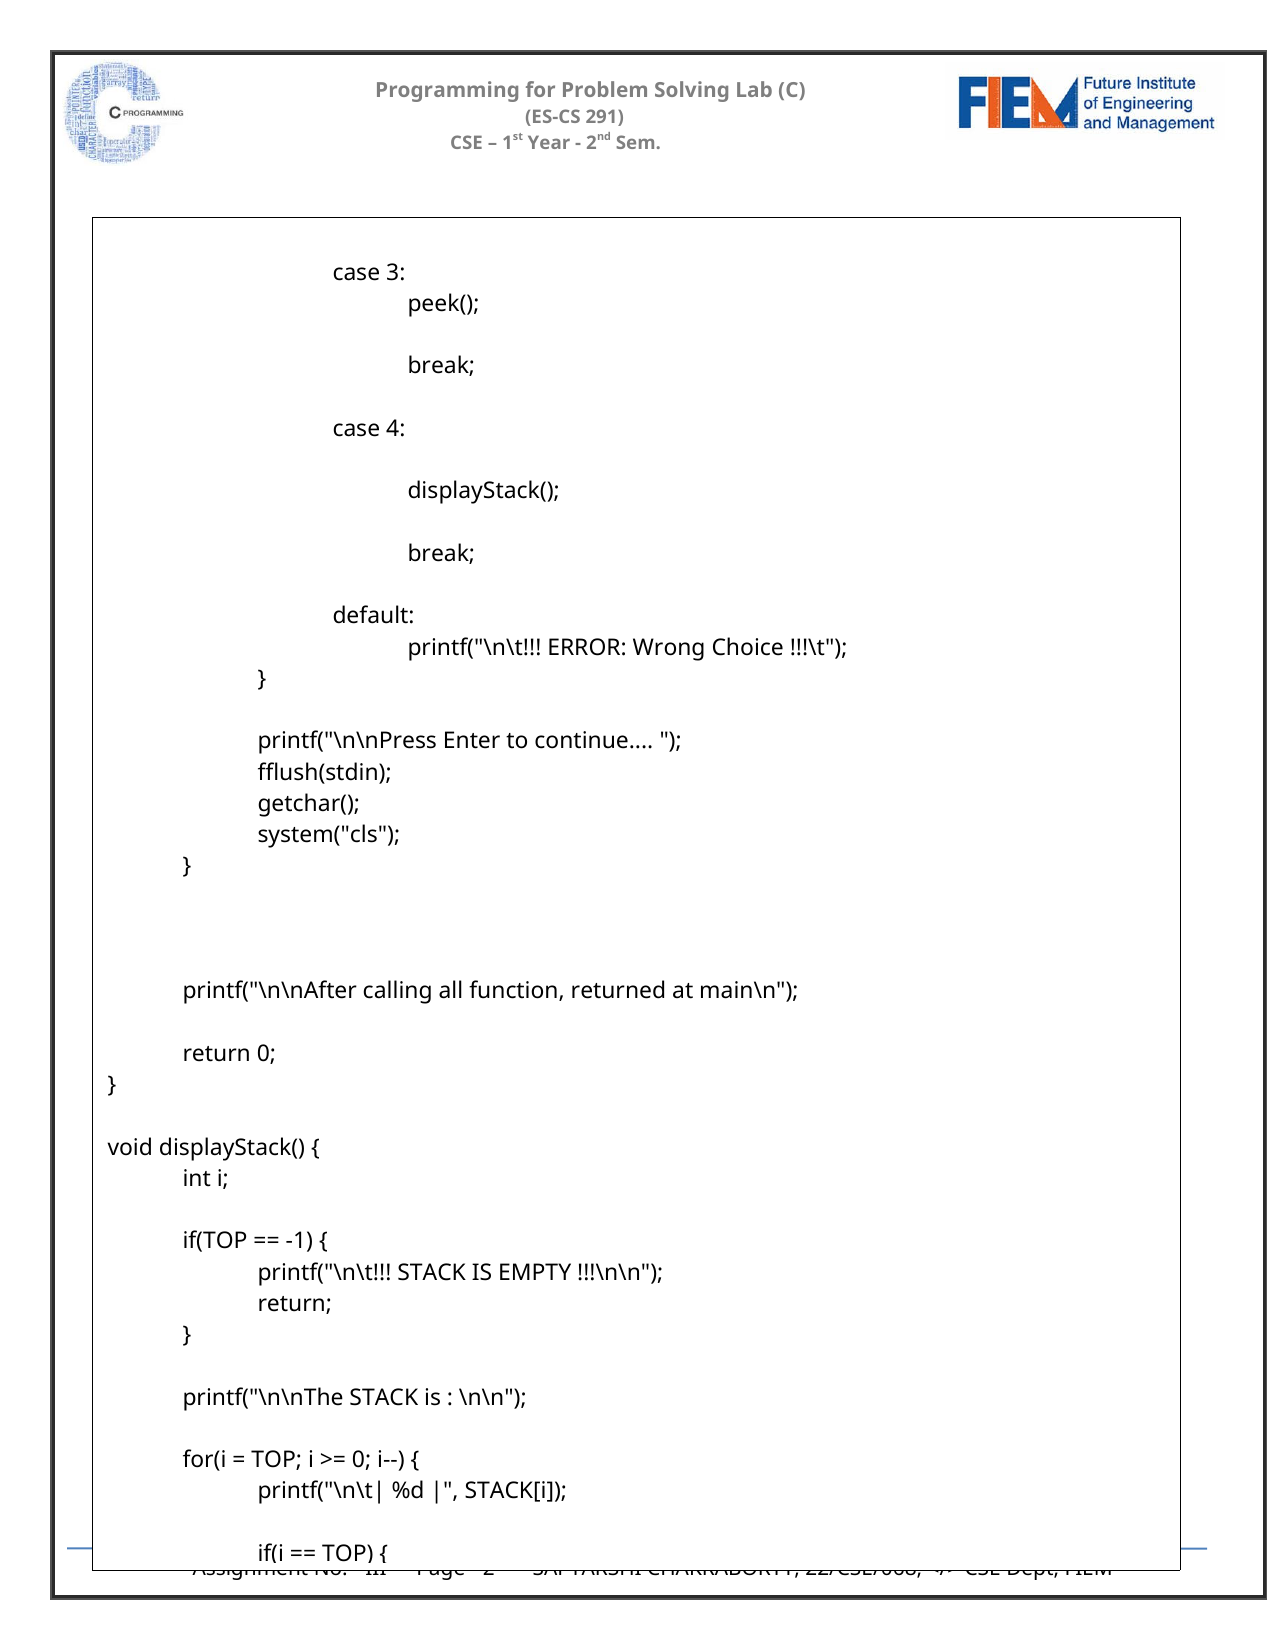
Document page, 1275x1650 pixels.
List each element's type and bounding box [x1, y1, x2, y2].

picture [945, 56, 1225, 146]
picture [62, 59, 188, 166]
